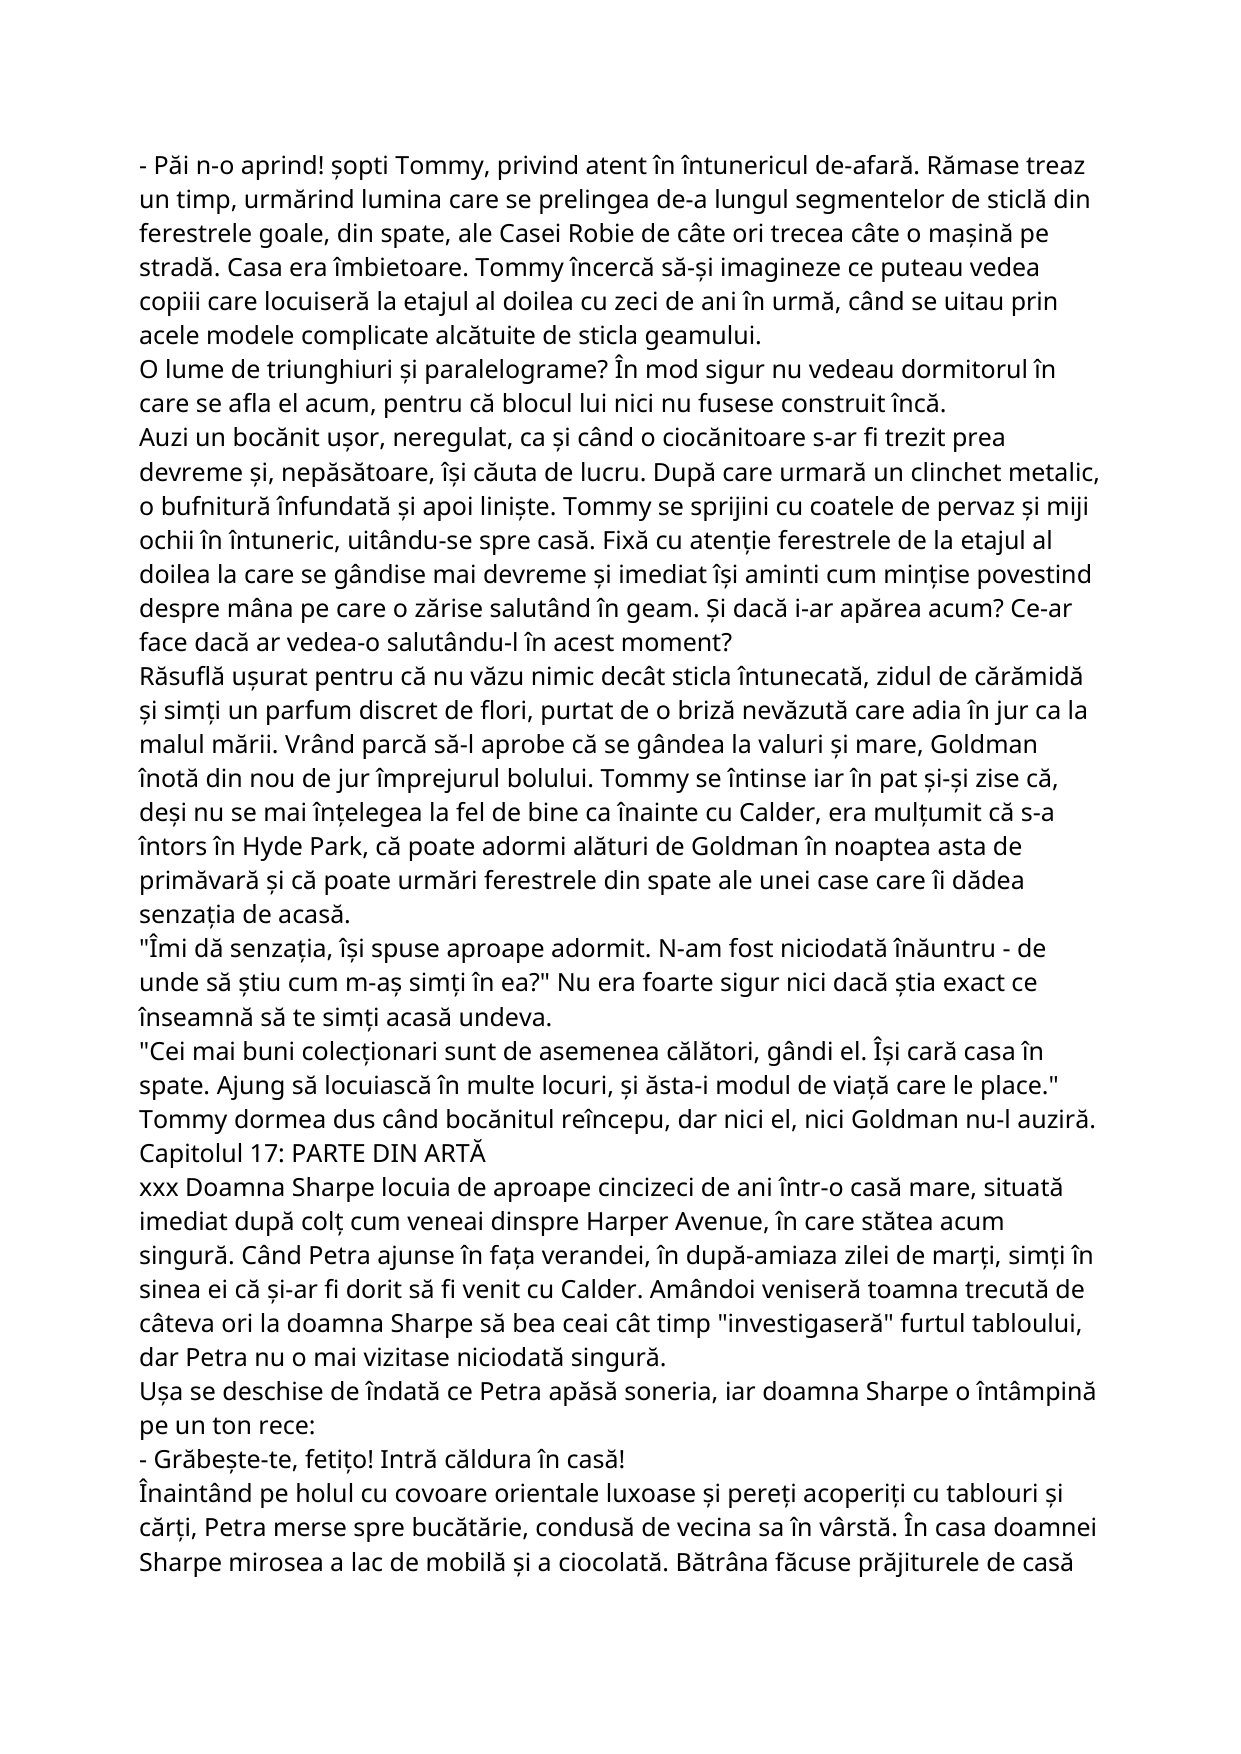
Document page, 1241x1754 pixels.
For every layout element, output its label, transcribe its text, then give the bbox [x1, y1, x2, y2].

text Auzi un bocănit uşor, neregulat, ca şi când o ciocănitoare s-ar fi trezit prea devreme şi, nepăsătoare, îşi căuta de lucru. După care urmară un clinchet metalic, o bufnitură înfundată şi apoi linişte. Tommy se sprijini cu coatele de pervaz şi miji ochii în întuneric, uitându-se spre casă. Fixă cu atenţie ferestrele de la etajul al doilea la care se gândise mai devreme şi imediat îşi aminti cum minţise povestind despre mâna pe care o zărise salutând în geam. Şi dacă i-ar apărea acum? Ce-ar face dacă ar vedea-o salutându-l în acest moment? [139, 420, 1101, 658]
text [139, 1476, 1101, 1578]
text "Îmi dă senzaţia, îşi spuse aproape adormit. N-am fost niciodată înăuntru - de unde să ştiu cum m-aş simţi în ea?" Nu era foarte sigur nici dacă ştia exact ce înseamnă să te simţi acasă undeva. [139, 931, 1101, 1033]
text Tommy dormea dus când bocănitul reîncepu, dar nici el, nici Goldman nu-l auziră. [139, 1101, 1101, 1135]
text "Cei mai buni colecţionari sunt de asemenea călători, gândi el. Îşi cară casa în spate. Ajung să locuiască în multe locuri, şi ăsta-i modul de viaţă care le place." [139, 1033, 1101, 1101]
text Capitolul 17: PARTE DIN ARTĂ [139, 1135, 1101, 1169]
text Uşa se deschise de îndată ce Petra apăsă soneria, iar doamna Sharpe o întâmpină pe un ton rece: [139, 1374, 1101, 1442]
text - Grăbeşte-te, fetiţo! Intră căldura în casă! [139, 1442, 1101, 1476]
text - Păi n-o aprind! şopti Tommy, privind atent în întunericul de-afară. Rămase treaz un timp, urmărind lumina care se prelingea de-a lungul segmentelor de sticlă din ferestrele goale, din spate, ale Casei Robie de câte ori trecea câte o maşină pe stradă. Casa era îmbietoare. Tommy încercă să-şi imagineze ce puteau vedea copiii care locuiseră la etajul al doilea cu zeci de ani în urmă, când se uitau prin acele modele complicate alcătuite de sticla geamului. [139, 148, 1101, 352]
text O lume de triunghiuri şi paralelograme? În mod sigur nu vedeau dormitorul în care se afla el acum, pentru că blocul lui nici nu fusese construit încă. [139, 352, 1101, 420]
text xxx Doamna Sharpe locuia de aproape cincizeci de ani într-o casă mare, situată imediat după colţ cum veneai dinspre Harper Avenue, în care stătea acum singură. Când Petra ajunse în faţa verandei, în după-amiaza zilei de marţi, simţi în sinea ei că şi-ar fi dorit să fi venit cu Calder. Amândoi veniseră toamna trecută de câteva ori la doamna Sharpe să bea ceai cât timp "investigaseră" furtul tabloului, dar Petra nu o mai vizitase niciodată singură. [139, 1169, 1101, 1374]
text Răsuflă uşurat pentru că nu văzu nimic decât sticla întunecată, zidul de cărămidă şi simţi un parfum discret de flori, purtat de o briză nevăzută care adia în jur ca la malul mării. Vrând parcă să-l aprobe că se gândea la valuri şi mare, Goldman înotă din nou de jur împrejurul bolului. Tommy se întinse iar în pat şi-şi zise că, deşi nu se mai înţelegea la fel de bine ca înainte cu Calder, era mulţumit că s-a întors în Hyde Park, că poate adormi alături de Goldman în noaptea asta de primăvară şi că poate urmări ferestrele din spate ale unei case care îi dădea senzaţia de acasă. [139, 658, 1101, 931]
